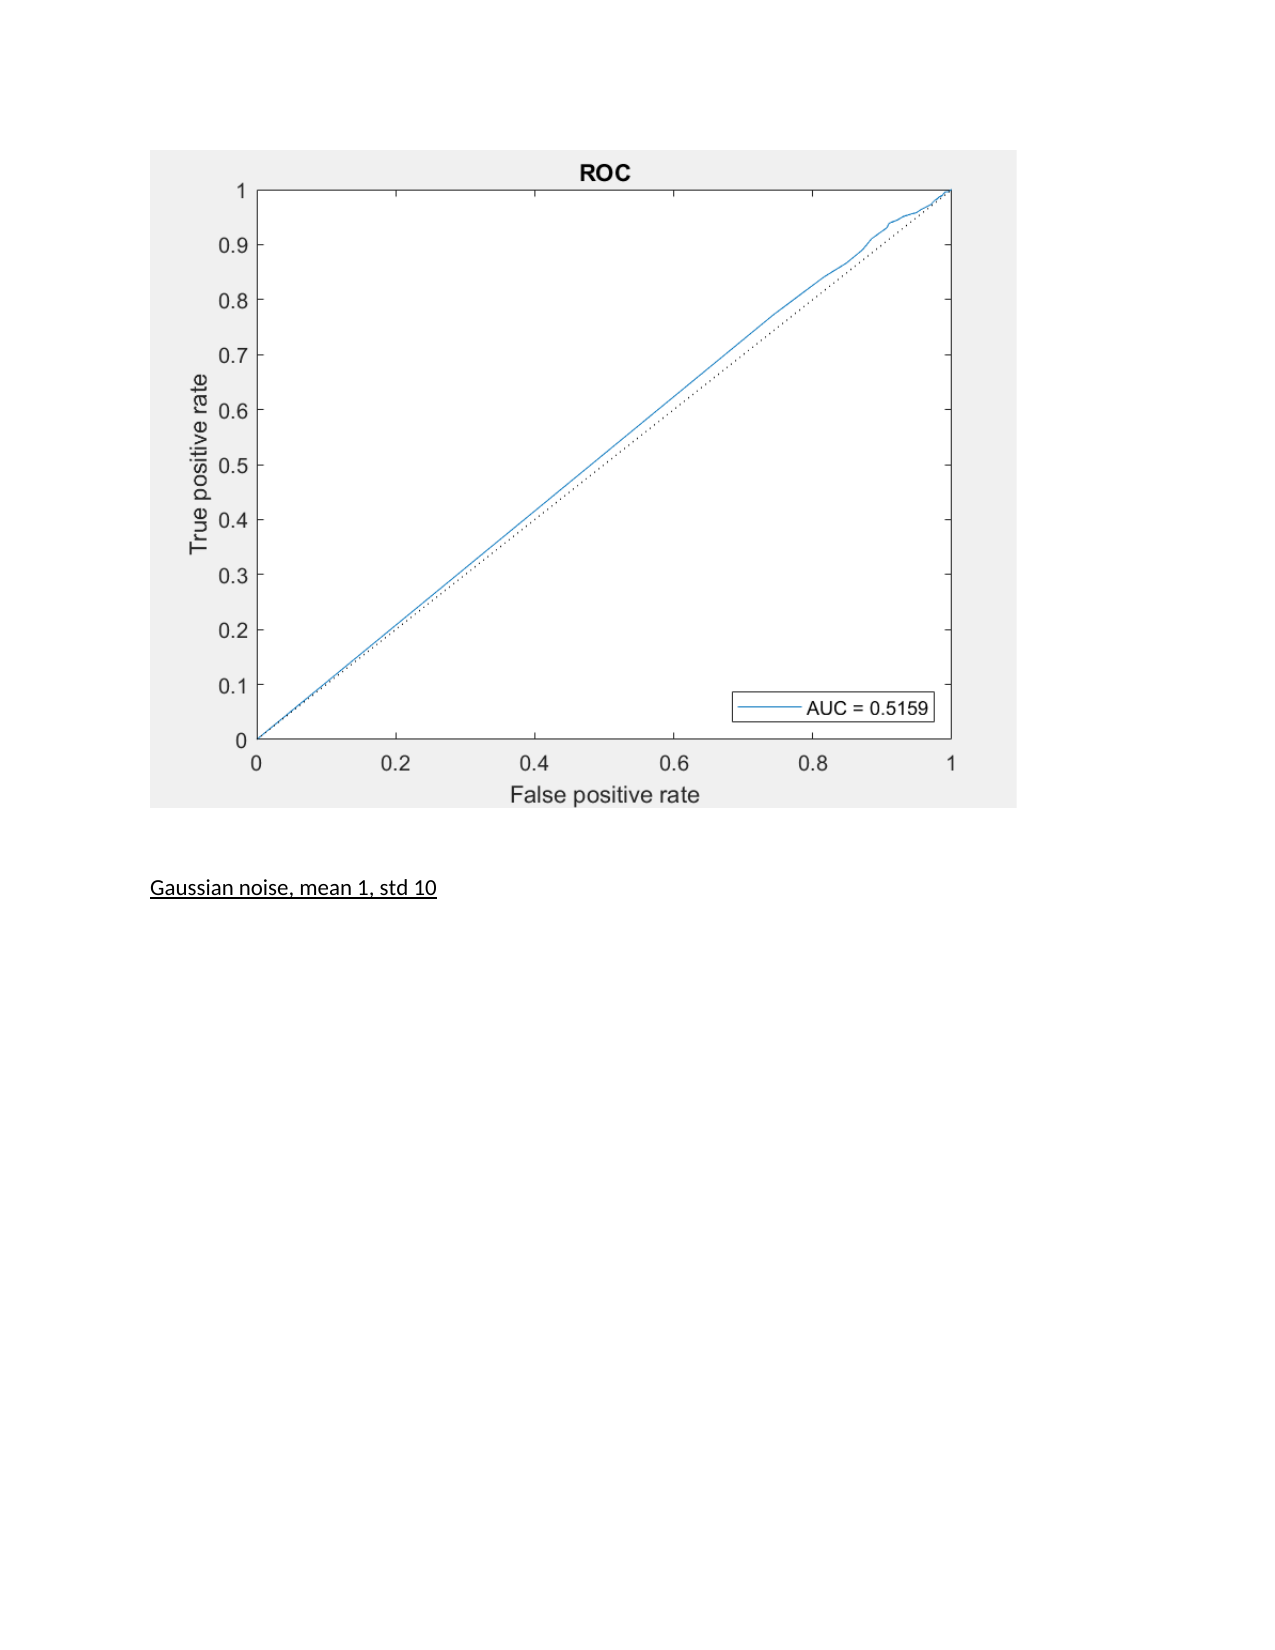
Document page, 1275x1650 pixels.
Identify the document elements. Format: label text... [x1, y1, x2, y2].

picture [150, 150, 1017, 808]
text Gaussian noise, mean 1, std 10 [150, 873, 1125, 901]
